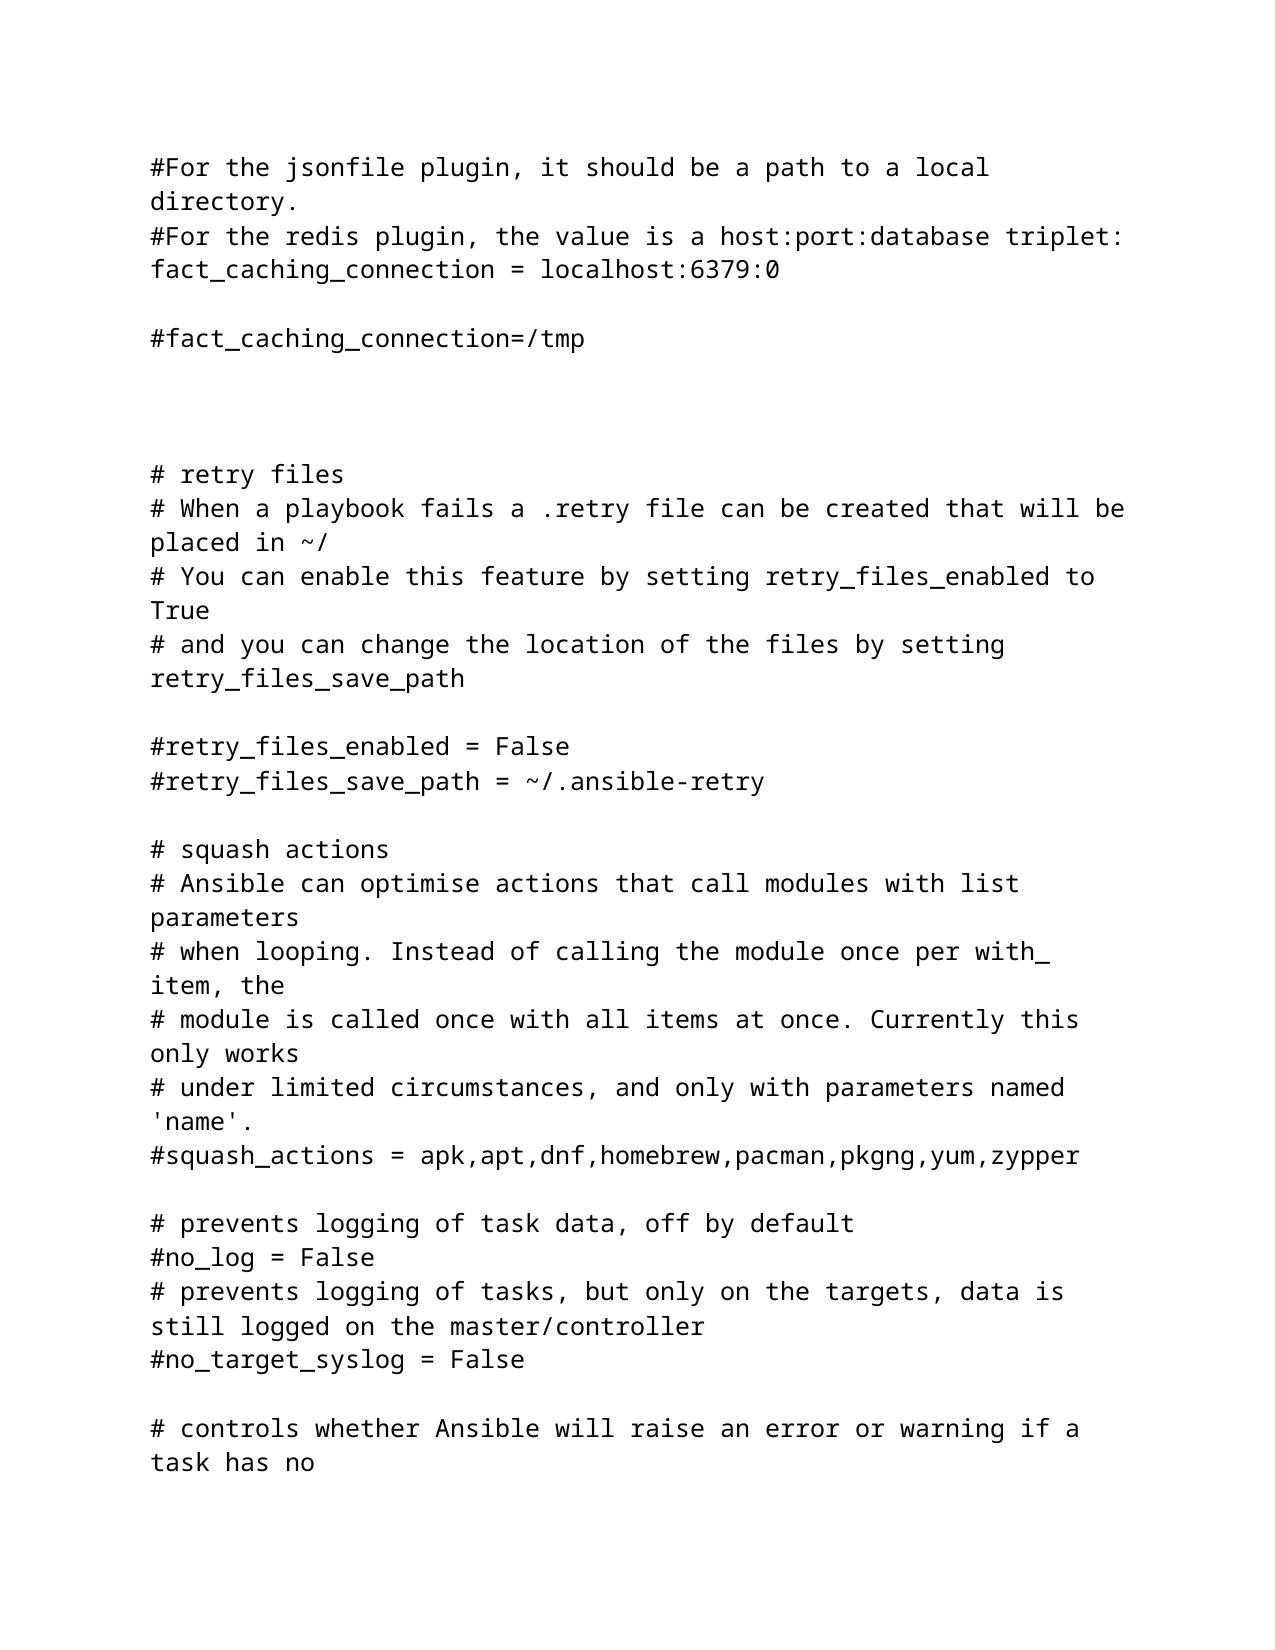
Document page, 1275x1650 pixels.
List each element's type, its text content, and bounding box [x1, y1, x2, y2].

text #For the redis plugin, the value is a host:port:database triplet: fact_caching_connection = localhost:6379:0 [150, 218, 1125, 286]
text # when looping. Instead of calling the module once per with_ item, the [150, 933, 1125, 1002]
text # under limited circumstances, and only with parameters named 'name'. [150, 1070, 1125, 1138]
text # retry files [150, 457, 1125, 491]
text # controls whether Ansible will raise an error or warning if a task has no [150, 1410, 1125, 1478]
text #squash_actions = apk,apt,dnf,homebrew,pacman,pkgng,yum,zypper [150, 1138, 1125, 1172]
text # When a playbook fails a .retry file can be created that will be placed in ~/ [150, 491, 1125, 559]
text # prevents logging of task data, off by default [150, 1206, 1125, 1240]
text #fact_caching_connection=/tmp [150, 320, 1125, 354]
text #retry_files_save_path = ~/.ansible-retry [150, 763, 1125, 797]
text #no_target_syslog = False [150, 1342, 1125, 1376]
text # You can enable this feature by setting retry_files_enabled to True [150, 559, 1125, 627]
text # Ansible can optimise actions that call modules with list parameters [150, 865, 1125, 933]
text # squash actions [150, 831, 1125, 865]
text # module is called once with all items at once. Currently this only works [150, 1002, 1125, 1070]
text # and you can change the location of the files by setting retry_files_save_path [150, 627, 1125, 695]
text #no_log = False [150, 1240, 1125, 1274]
text # prevents logging of tasks, but only on the targets, data is still logged on the master/controller [150, 1274, 1125, 1342]
text #retry_files_enabled = False [150, 729, 1125, 763]
text #For the jsonfile plugin, it should be a path to a local directory. [150, 150, 1125, 218]
